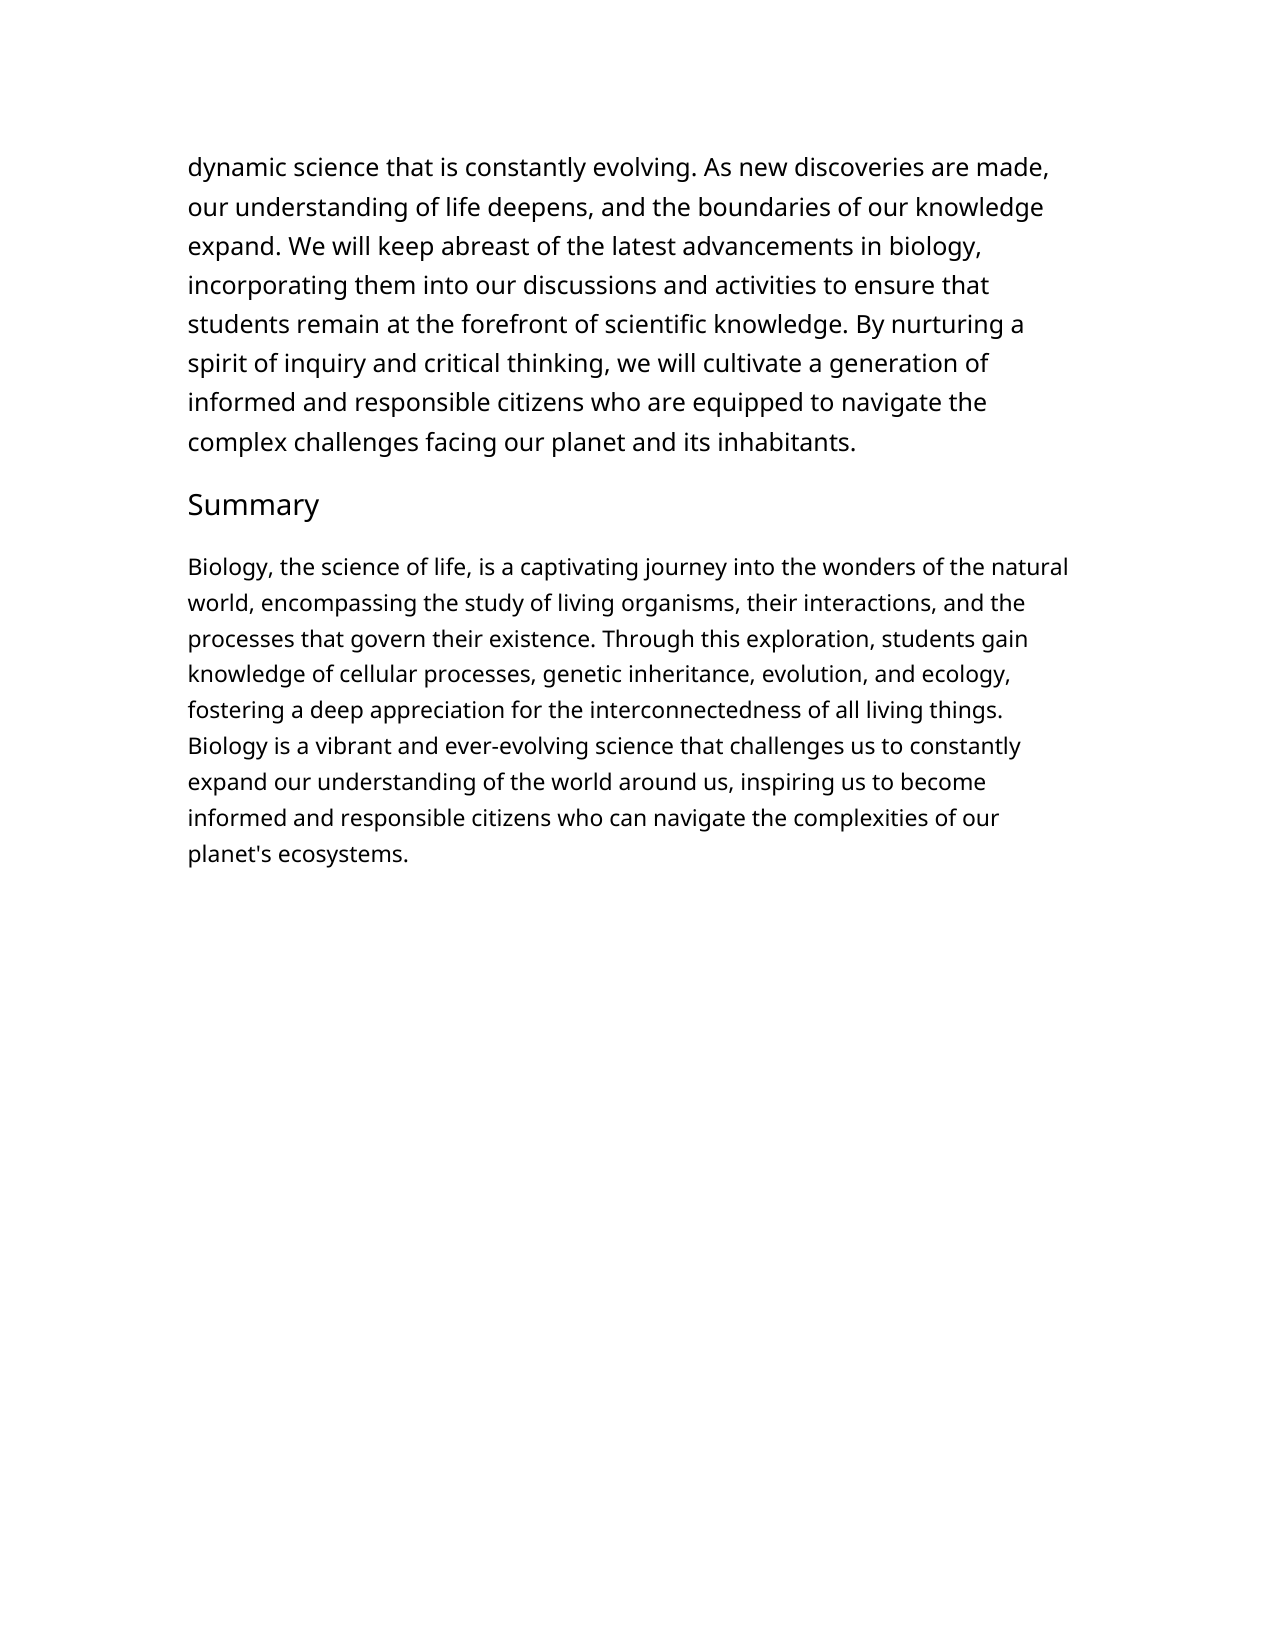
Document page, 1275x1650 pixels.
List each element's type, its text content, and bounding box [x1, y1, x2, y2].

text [187, 150, 1087, 458]
text Summary [187, 484, 1087, 524]
text Biology, the science of life, is a captivating journey into the wonders of the natural world, encompassing the study of living organisms, their interactions, and the processes that govern their existence. Through this exploration, students gain knowledge of cellular processes, genetic inheritance, evolution, and ecology, fostering a deep appreciation for the interconnectedness of all living things. Biology is a vibrant and ever-evolving science that challenges us to constantly expand our understanding of the world around us, inspiring us to become informed and responsible citizens who can navigate the complexities of our planet's ecosystems. [187, 551, 1087, 869]
